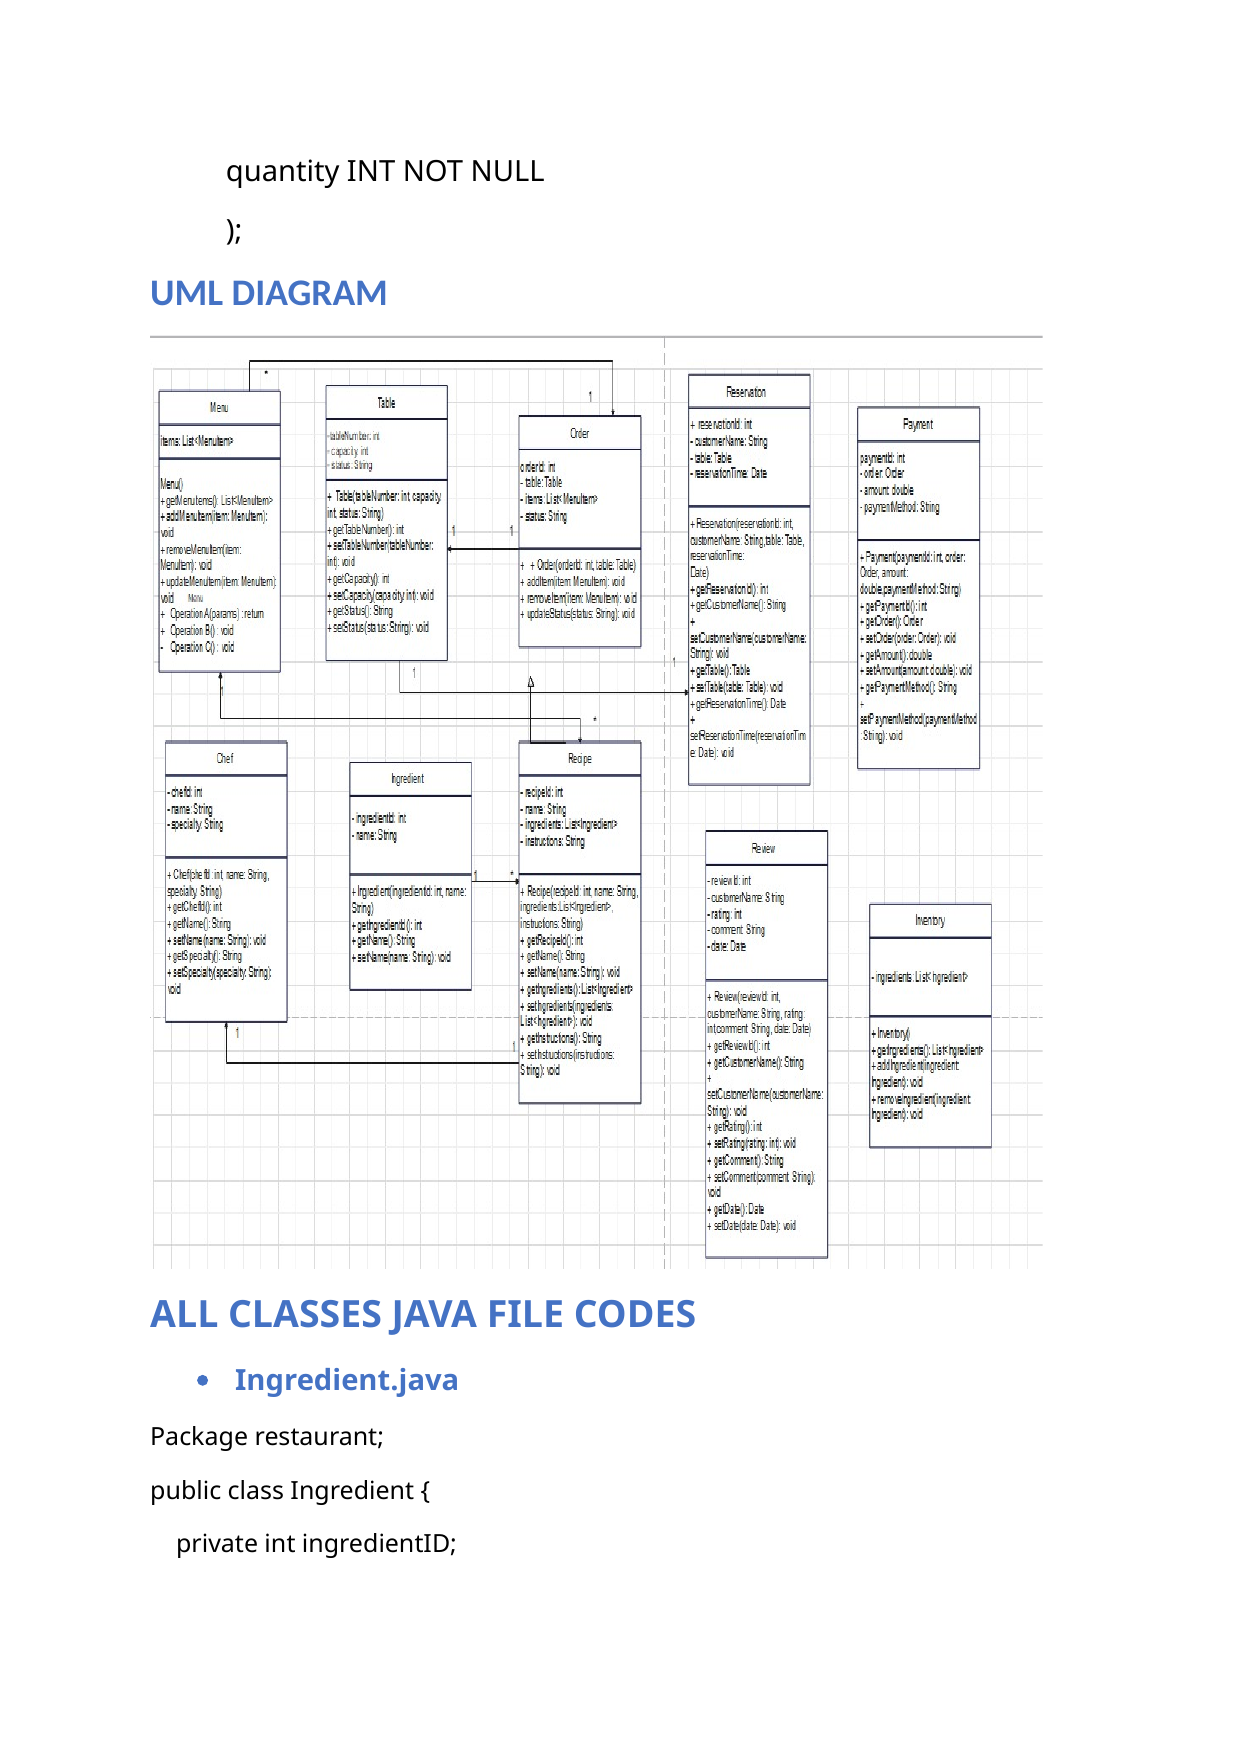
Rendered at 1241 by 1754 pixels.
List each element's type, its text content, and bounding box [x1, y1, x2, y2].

picture [150, 335, 1043, 1269]
text UML DIAGRAM [150, 269, 1090, 315]
text quantity INT NOT NULL [150, 150, 1090, 190]
text ALL CLASSES JAVA FILE CODES [150, 1288, 1090, 1339]
list Ingredient.java [197, 1359, 1090, 1399]
text public class Ingredient { [150, 1472, 1090, 1506]
text Package restaurant; [150, 1419, 1090, 1453]
text private int ingredientID; [150, 1526, 1090, 1560]
text ); [150, 209, 1090, 249]
